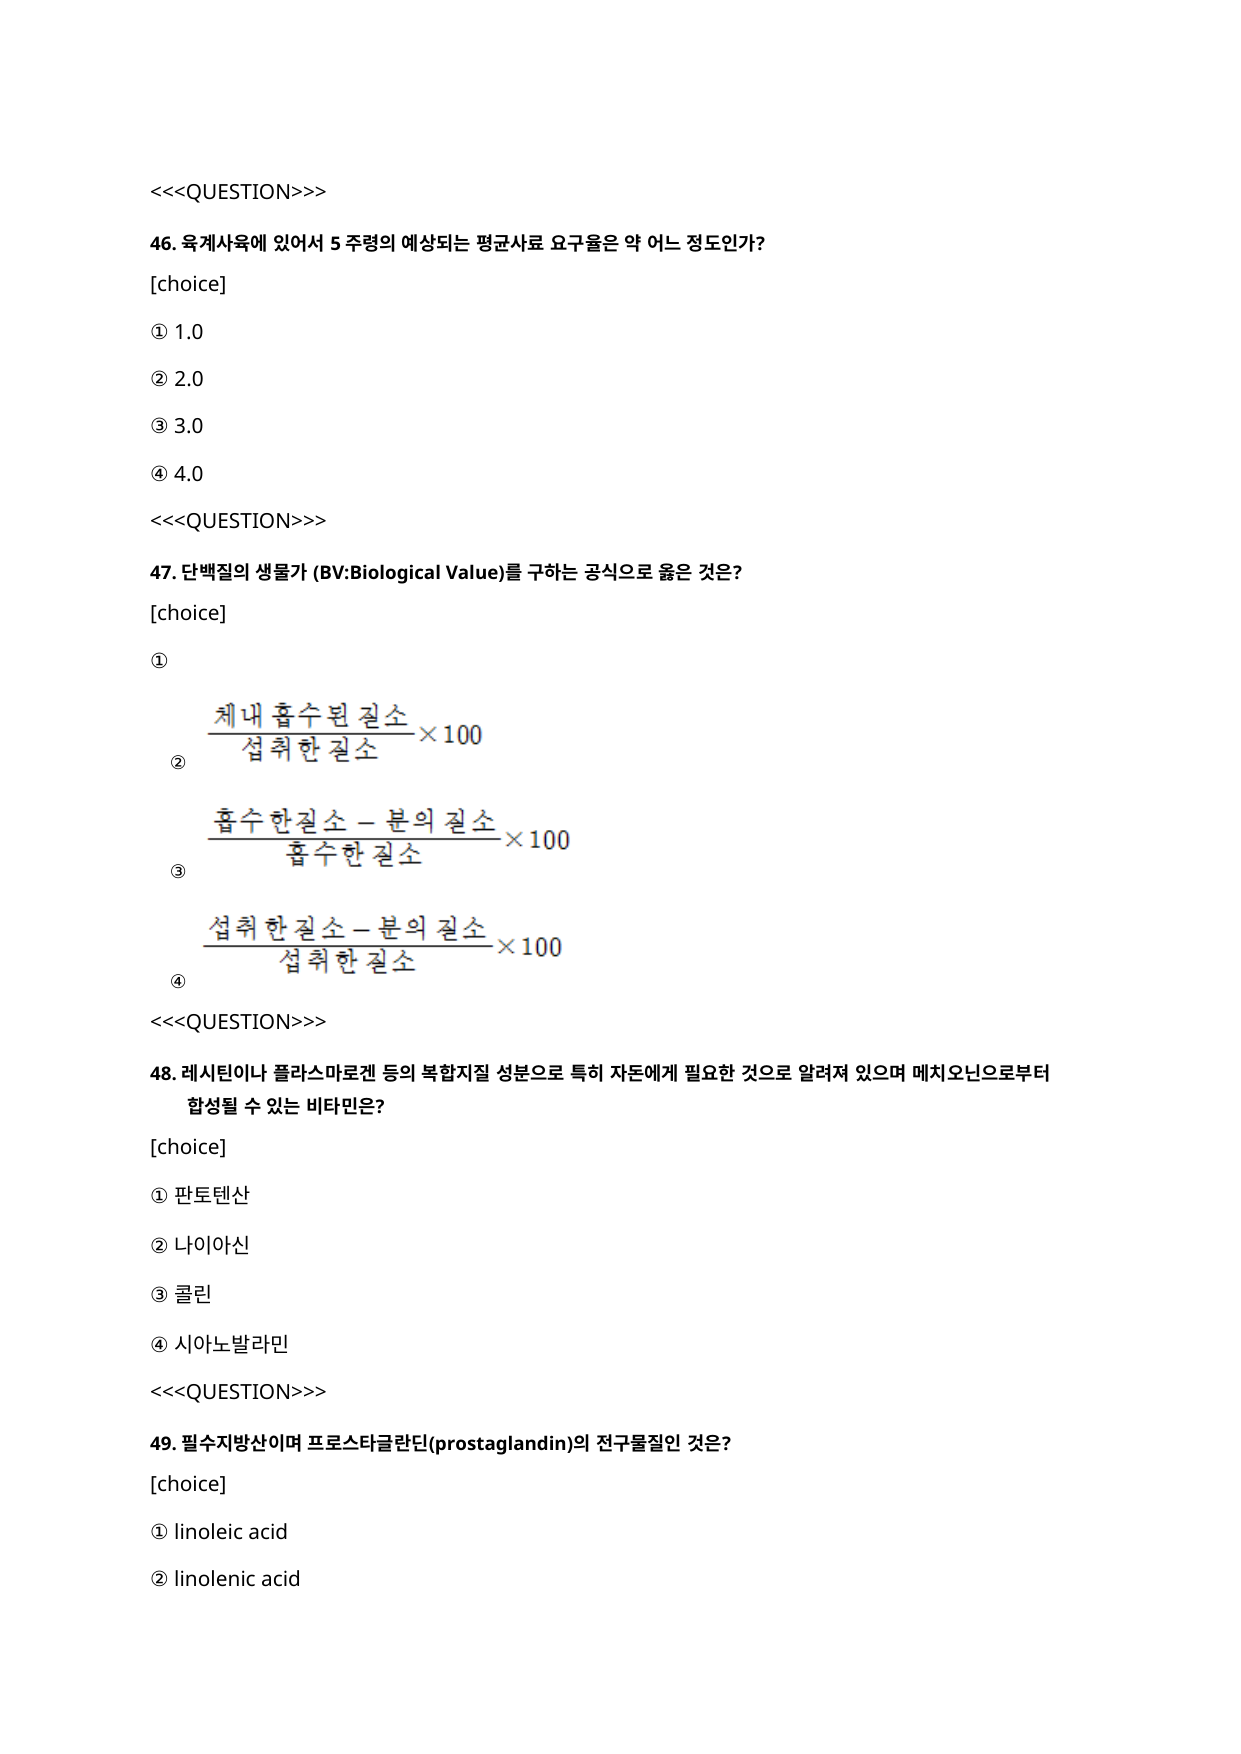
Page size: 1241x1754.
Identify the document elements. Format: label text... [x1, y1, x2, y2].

text [choice] [150, 1132, 1090, 1161]
text <<<QUESTION>>> [150, 506, 1090, 534]
text ① linoleic acid [150, 1517, 1090, 1545]
text ① 판토텐산 [150, 1180, 1090, 1210]
text ② linolenic acid [150, 1564, 1090, 1593]
text ① 1.0 [150, 317, 1090, 345]
picture [191, 693, 487, 770]
text 47. 단백질의 생물가 (BV:Biological Value)를 구하는 공식으로 옳은 것은? [150, 557, 1090, 585]
text ② 2.0 [150, 364, 1090, 393]
text 46. 육계사육에 있어서 5주령의 예상되는 평균사료 요구율은 약 어느 정도인가? [150, 229, 1090, 256]
text <<<QUESTION>>> [150, 177, 1090, 206]
text ④ 4.0 [150, 459, 1090, 487]
text [choice] [150, 598, 1090, 627]
text [choice] [150, 1469, 1090, 1498]
text <<<QUESTION>>> [150, 1377, 1090, 1406]
text ④ 시아노발라민 [150, 1328, 1090, 1358]
text ① [150, 646, 1090, 674]
text 48. 레시틴이나 플라스마로겐 등의 복합지질 성분으로 특히 자돈에게 필요한 것으로 알려져 있으며 메치오닌으로부터 합성될 수 있는 비타민은? [150, 1059, 1090, 1119]
text [choice] [150, 269, 1090, 298]
picture [191, 897, 573, 988]
text ③ 3.0 [150, 411, 1090, 440]
text ② 나이아신 [150, 1229, 1090, 1259]
text 49. 필수지방산이며 프로스타글란딘(prostaglandin)의 전구물질인 것은? [150, 1429, 1090, 1456]
picture [191, 788, 581, 878]
text <<<QUESTION>>> [150, 1007, 1090, 1036]
text ③ 콜린 [150, 1278, 1090, 1309]
